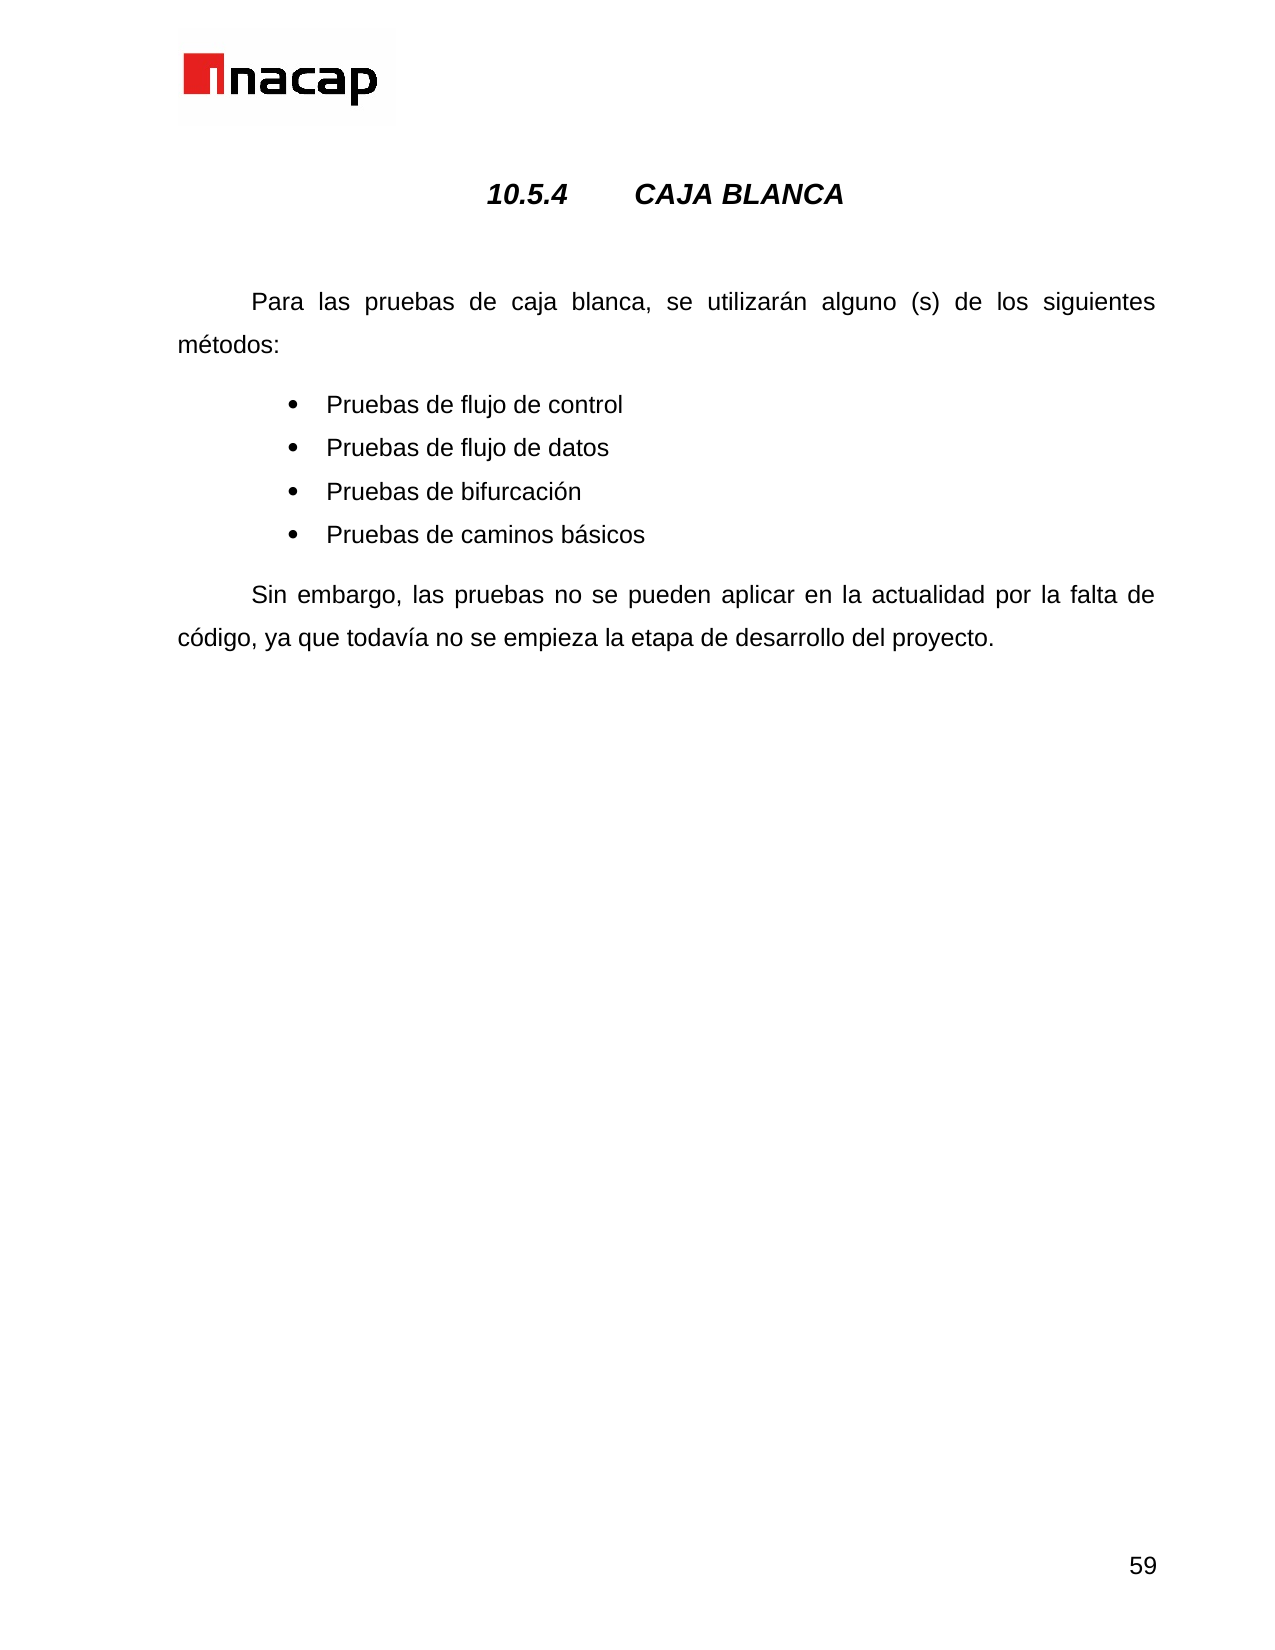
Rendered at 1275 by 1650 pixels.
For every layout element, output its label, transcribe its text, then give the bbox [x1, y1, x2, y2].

list Pruebas de flujo de datos [288, 433, 1157, 462]
list Pruebas de flujo de control [288, 390, 1157, 419]
list Pruebas de bifurcación [288, 477, 1157, 506]
subtitle CAJA BLANCA [177, 177, 1157, 211]
picture [177, 28, 400, 130]
text Para las pruebas de caja blanca, se utilizarán alguno (s) de los siguientes métodos: [177, 287, 1157, 359]
text Sin embargo, las pruebas no se pueden aplicar en la actualidad por la falta de código, ya que todavía no se empieza la etapa de desarrollo del proyecto. [177, 580, 1157, 652]
list Pruebas de caminos básicos [288, 520, 1157, 549]
